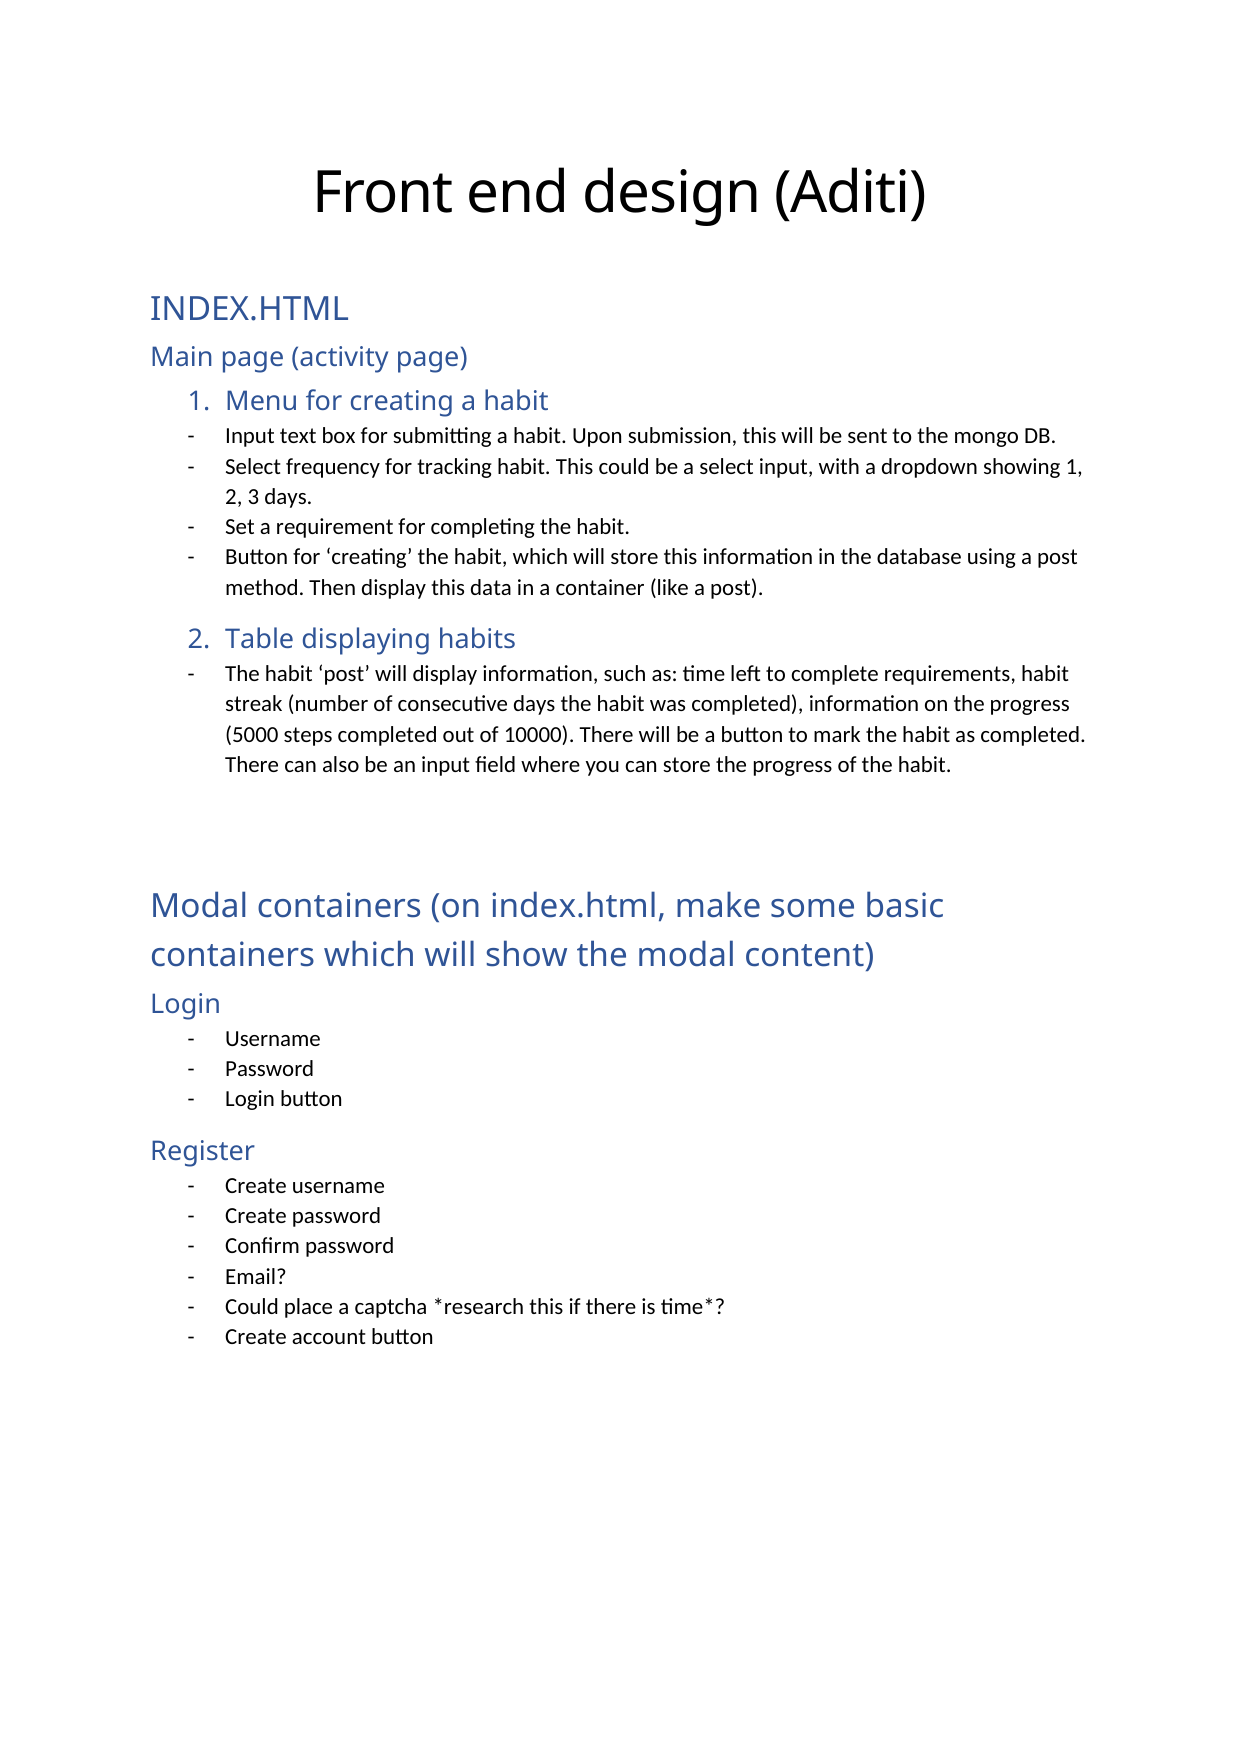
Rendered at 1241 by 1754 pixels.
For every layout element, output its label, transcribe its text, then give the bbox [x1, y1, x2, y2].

list Email? [187, 1262, 1090, 1290]
subtitle Login [150, 984, 1090, 1021]
list Login button [187, 1084, 1090, 1112]
list Input text box for submitting a habit. Upon submission, this will be sent to the mongo DB. [187, 422, 1090, 449]
list Confirm password [187, 1232, 1090, 1259]
list The habit ‘post’ will display information, such as: time left to complete requirements, habit streak (number of consecutive days the habit was completed), information on the progress (5000 steps completed out of 10000). There will be a button to mark the habit as completed. There can also be an input field where you can store the progress of the habit. [187, 659, 1090, 778]
list Button for ‘creating’ the habit, which will store this information in the database using a post method. Then display this data in a container (like a post). [187, 542, 1090, 601]
title Front end design (Aditi) [150, 150, 1090, 229]
subtitle INDEX.HTML [150, 285, 1090, 330]
subtitle Menu for creating a habit [187, 382, 1090, 419]
list Create account button [187, 1322, 1090, 1350]
list Create password [187, 1201, 1090, 1229]
subtitle Table displaying habits [187, 619, 1090, 656]
list Set a requirement for completing the habit. [187, 512, 1090, 540]
list Select frequency for tracking habit. This could be a select input, with a dropdown showing 1, 2, 3 days. [187, 452, 1090, 510]
subtitle Register [150, 1131, 1090, 1168]
list Password [187, 1054, 1090, 1082]
list Could place a captcha *research this if there is time*? [187, 1292, 1090, 1320]
list Create username [187, 1171, 1090, 1199]
list Username [187, 1024, 1090, 1052]
subtitle Main page (activity page) [150, 338, 1090, 375]
subtitle Modal containers (on index.html, make some basic containers which will show the modal content) [150, 882, 1090, 977]
